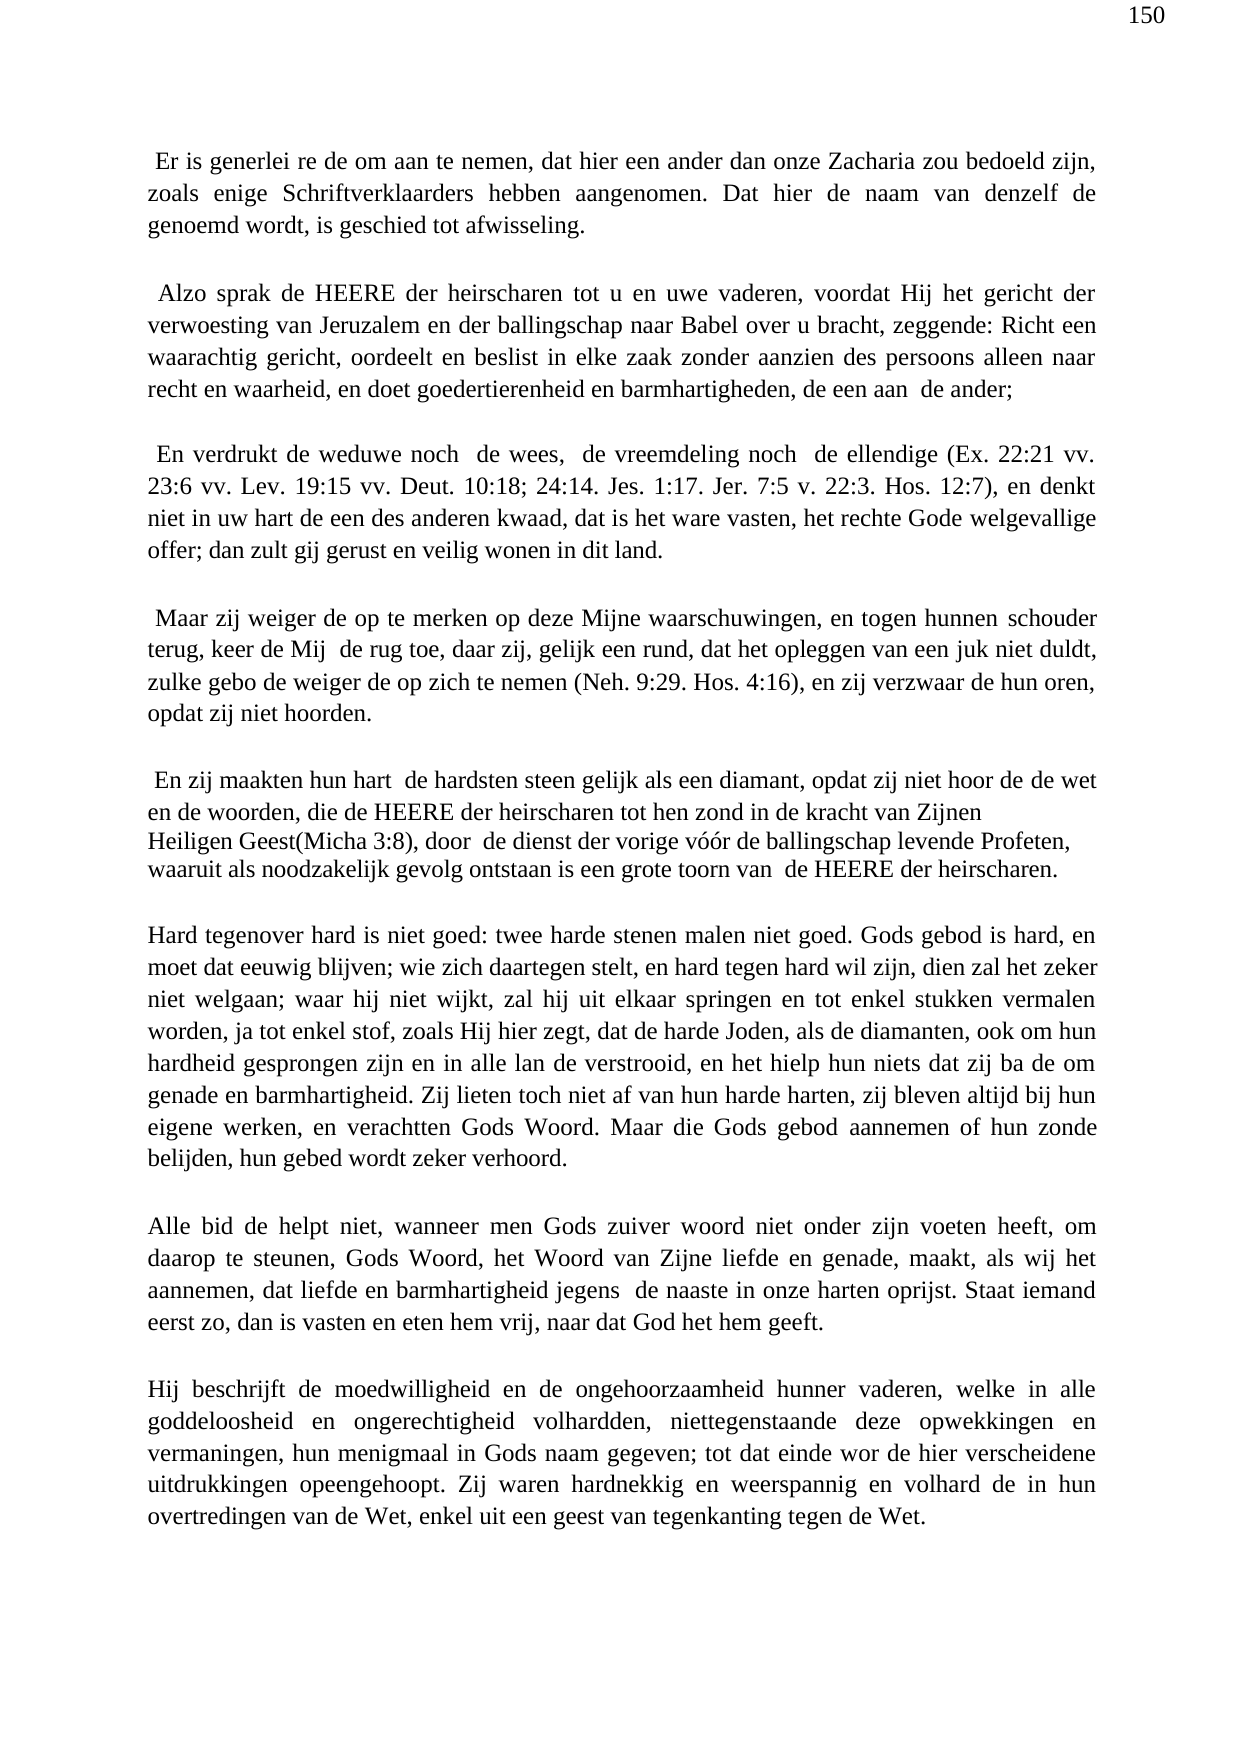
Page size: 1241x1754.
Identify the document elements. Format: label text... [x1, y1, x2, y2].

text Maar zij weiger de op te merken op deze Mijne waarschuwingen, en togen hunnen schouder terug, keer de Mij de rug toe, daar zij, gelijk een rund, dat het opleggen van een juk niet duldt, zulke gebo de weiger de op zich te nemen (Neh. 9:29. Hos. 4:16), en zij verzwaar de hun oren, opdat zij niet hoorden. [147, 600, 1097, 728]
text Alzo sprak de HEERE der heirscharen tot u en uwe vaderen, voordat Hij het gericht der verwoesting van Jeruzalem en der ballingschap naar Babel over u bracht, zeggende: Richt een waarachtig gericht, oordeelt en beslist in elke zaak zonder aanzien des persoons alleen naar recht en waarheid, en doet goedertierenheid en barmhartigheden, de een aan de ander; [147, 276, 1097, 404]
text Alle bid de helpt niet, wanneer men Gods zuiver woord niet onder zijn voeten heeft, om daarop te steunen, Gods Woord, het Woord van Zijne liefde en genade, maakt, als wij het aannemen, dat liefde en barmhartigheid jegens de naaste in onze harten oprijst. Staat iemand eerst zo, dan is vasten en eten hem vrij, naar dat God het hem geeft. [147, 1209, 1097, 1337]
text waaruit als noodzakelijk gevolg ontstaan is een grote toorn van de HEERE der heirscharen. [147, 856, 1168, 883]
text En zij maakten hun hart de hardsten steen gelijk als een diamant, opdat zij niet hoor de de wet en de woorden, die de HEERE der heirscharen tot hen zond in de kracht van Zijnen [147, 764, 1097, 826]
text Hard tegenover hard is niet goed: twee harde stenen malen niet goed. Gods gebod is hard, en moet dat eeuwig blijven; wie zich daartegen stelt, en hard tegen hard wil zijn, dien zal het zeker niet welgaan; waar hij niet wijkt, zal hij uit elkaar springen en tot enkel stukken vermalen worden, ja tot enkel stof, zoals Hij hier zegt, dat de harde Joden, als de diamanten, ook om hun hardheid gesprongen zijn en in alle lan de verstrooid, en het hielp hun niets dat zij ba de om genade en barmhartigheid. Zij lieten toch niet af van hun harde harten, zij bleven altijd bij hun eigene werken, en verachtten Gods Woord. Maar die Gods gebod aannemen of hun zonde belijden, hun gebed wordt zeker verhoord. [147, 918, 1097, 1173]
text En verdrukt de weduwe noch de wees, de vreemdeling noch de ellendige (Ex. 22:21 vv. 23:6 vv. Lev. 19:15 vv. Deut. 10:18; 24:14. Jes. 1:17. Jer. 7:5 v. 22:3. Hos. 12:7), en denkt niet in uw hart de een des anderen kwaad, dat is het ware vasten, het rechte Gode welgevallige offer; dan zult gij gerust en veilig wonen in dit land. [147, 437, 1096, 565]
text Er is generlei re de om aan te nemen, dat hier een ander dan onze Zacharia zou bedoeld zijn, zoals enige Schriftverklaarders hebben aangenomen. Dat hier de naam van denzelf de genoemd wordt, is geschied tot afwisseling. [147, 143, 1097, 240]
text Hij beschrijft de moedwilligheid en de ongehoorzaamheid hunner vaderen, welke in alle goddeloosheid en ongerechtigheid volhardden, niettegenstaande deze opwekkingen en vermaningen, hun menigmaal in Gods naam gegeven; tot dat einde wor de hier verscheidene uitdrukkingen opeengehoopt. Zij waren hardnekkig en weerspannig en volhard de in hun overtredingen van de Wet, enkel uit een geest van tegenkanting tegen de Wet. [147, 1372, 1097, 1531]
text Heiligen Geest(Micha 3:8), door de dienst der vorige vóór de ballingschap levende Profeten, [147, 828, 1168, 854]
